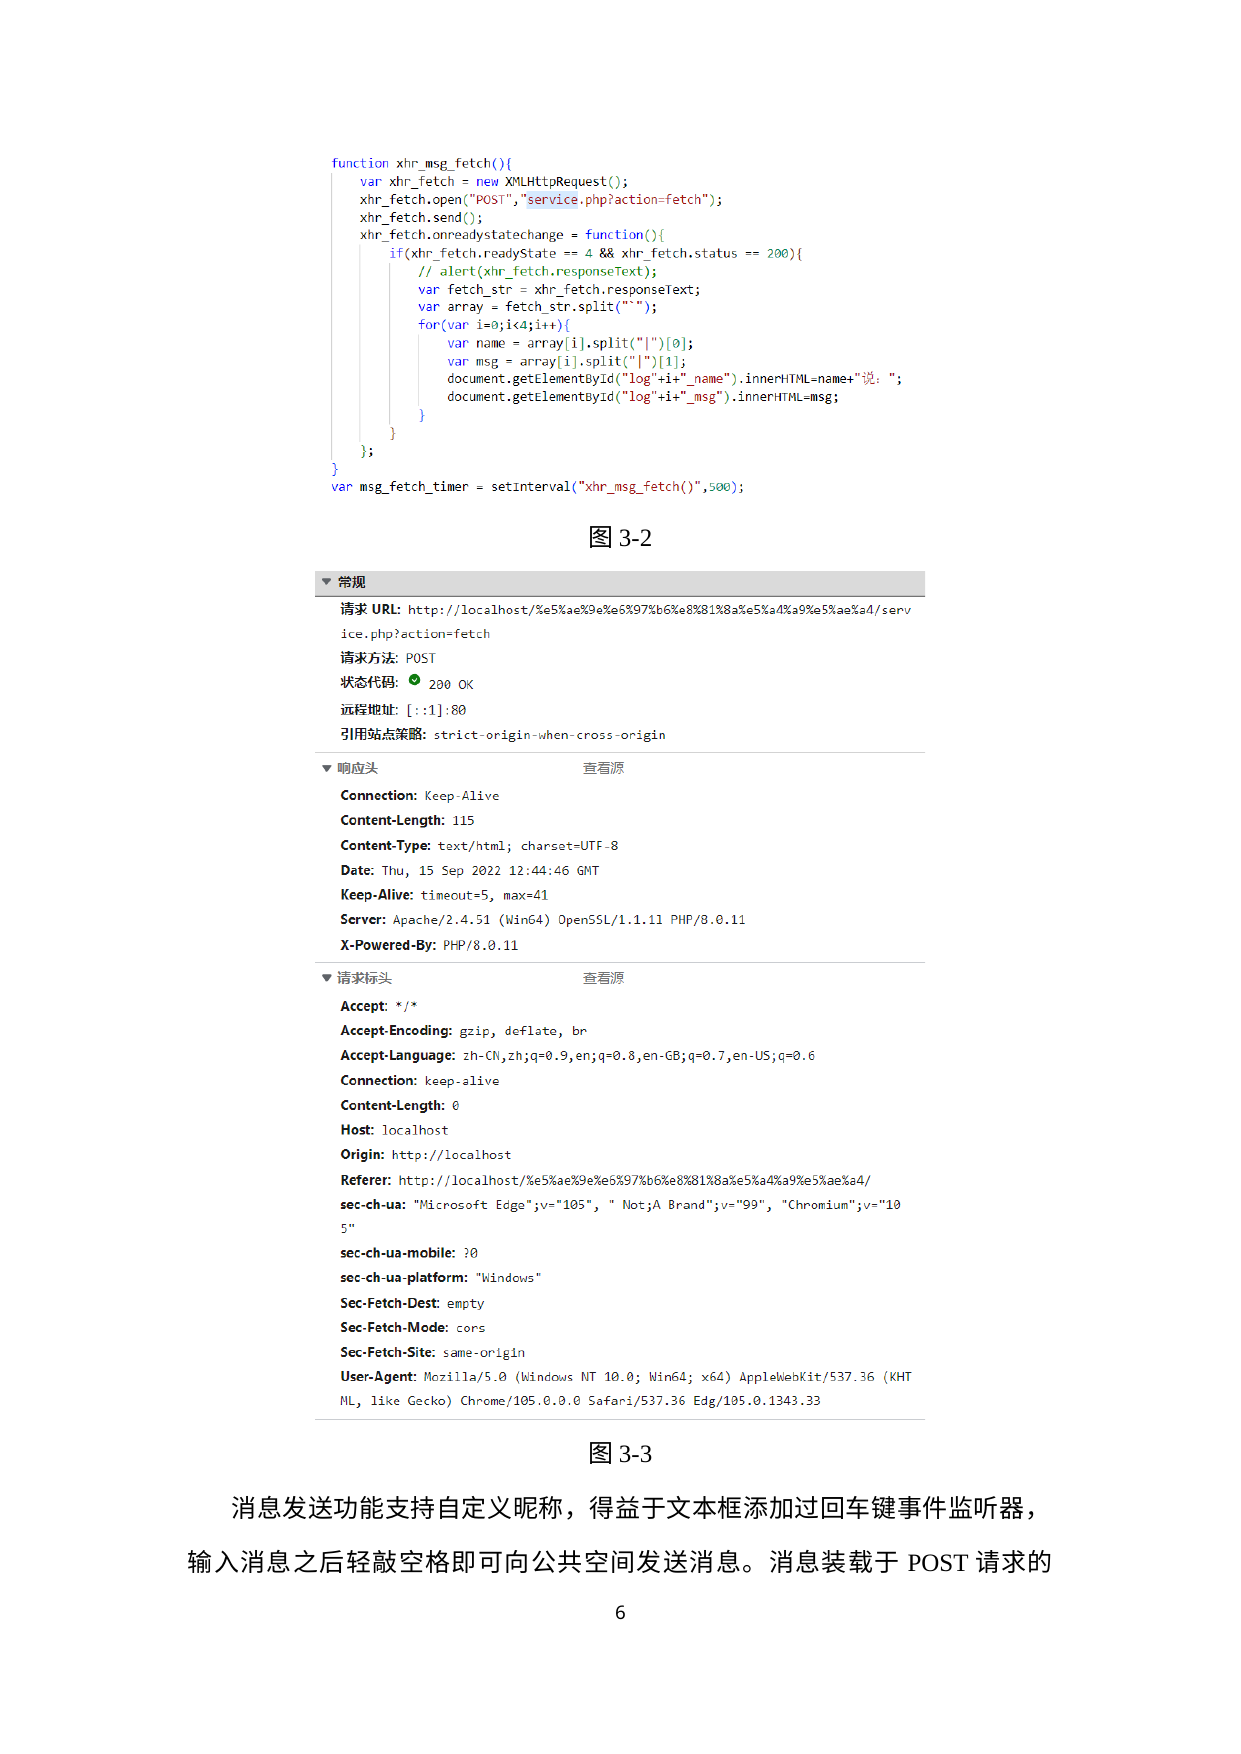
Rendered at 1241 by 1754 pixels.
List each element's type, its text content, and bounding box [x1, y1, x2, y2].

text 图 3-2 [187, 517, 1053, 553]
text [187, 1488, 1053, 1579]
picture [315, 571, 926, 1422]
text 图 3-3 [187, 1434, 1053, 1470]
picture [330, 150, 911, 505]
